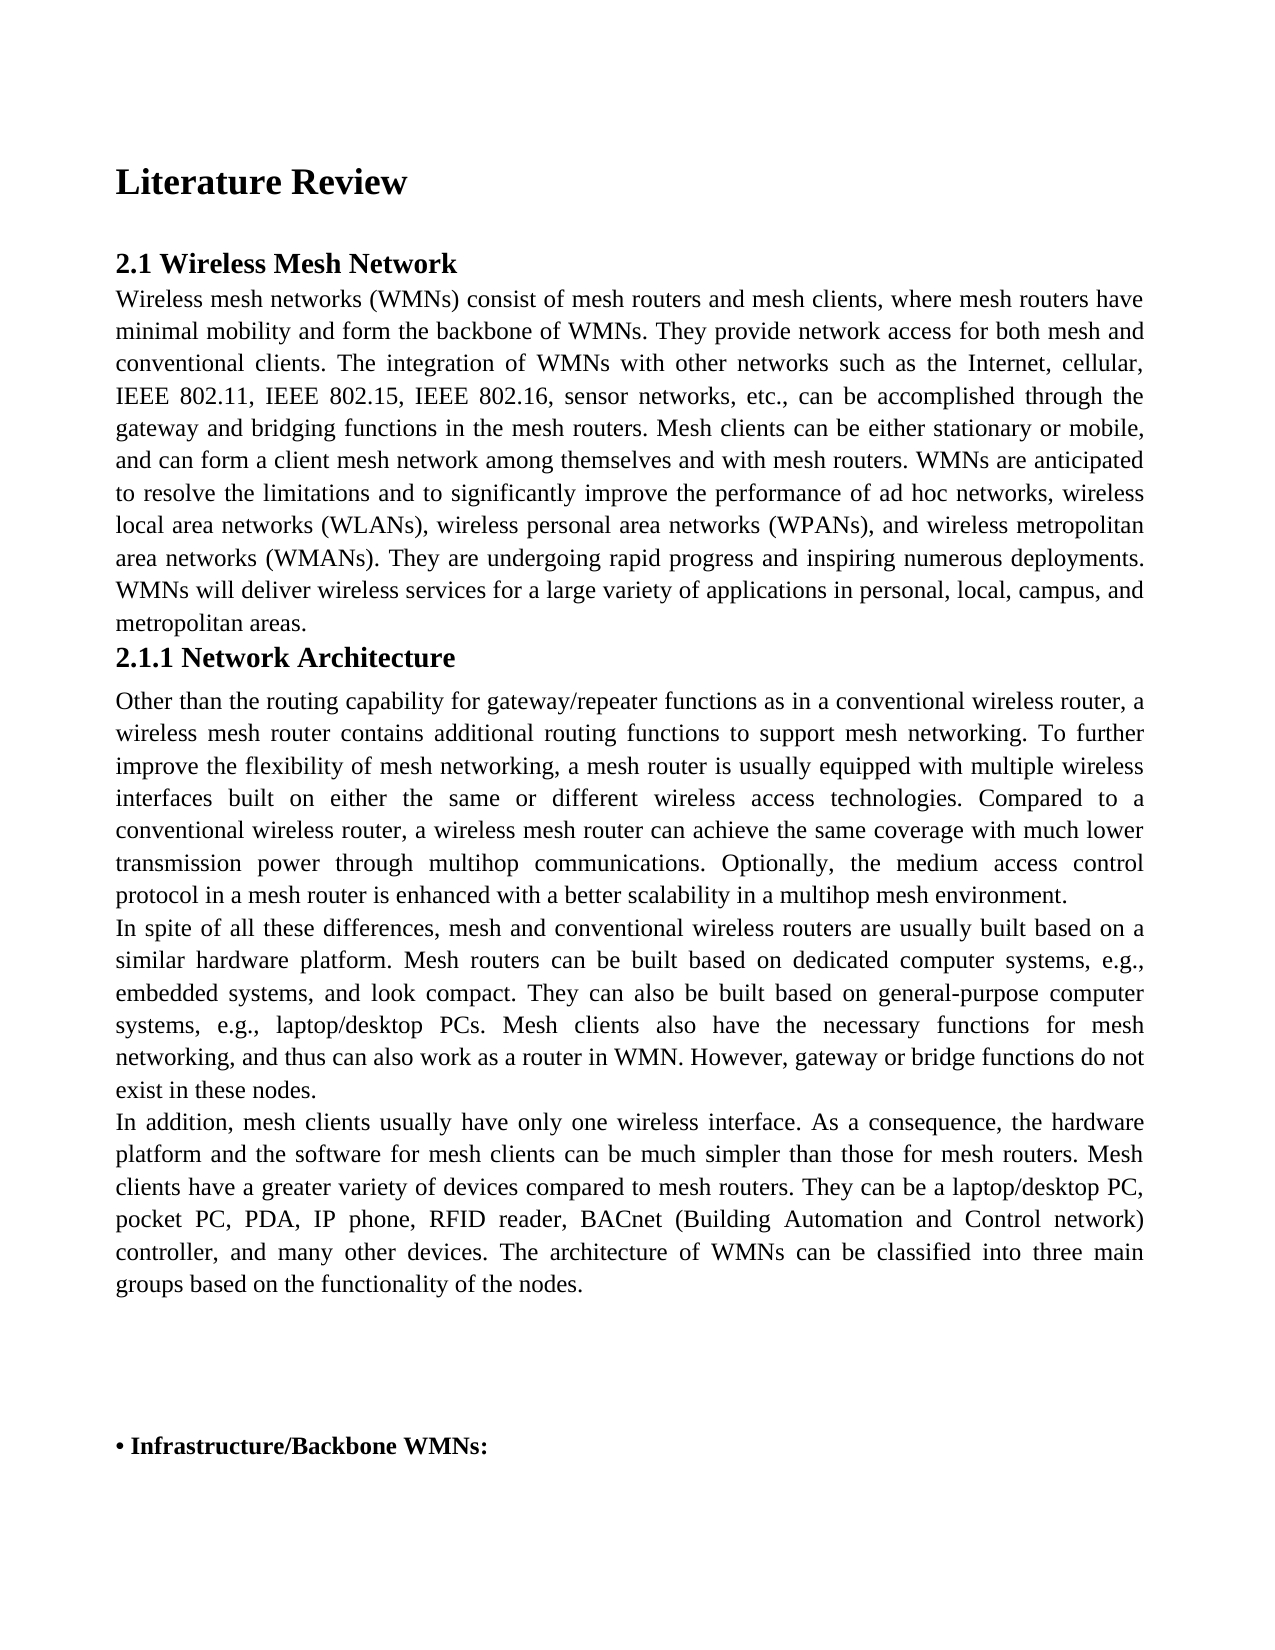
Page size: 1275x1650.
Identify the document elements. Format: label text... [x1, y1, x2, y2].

text Wireless mesh networks (WMNs) consist of mesh routers and mesh clients, where mesh routers have minimal mobility and form the backbone of WMNs. They provide network access for both mesh and conventional clients. The integration of WMNs with other networks such as the Internet, cellular, IEEE 802.11, IEEE 802.15, IEEE 802.16, sensor networks, etc., can be accomplished through the gateway and bridging functions in the mesh routers. Mesh clients can be either stationary or mobile, and can form a client mesh network among themselves and with mesh routers. WMNs are anticipated to resolve the limitations and to significantly improve the performance of ad hoc networks, wireless local area networks (WLANs), wireless personal area networks (WPANs), and wireless metropolitan area networks (WMANs). They are undergoing rapid progress and inspiring numerous deployments. WMNs will deliver wireless services for a large variety of applications in personal, local, campus, and metropolitan areas. [115, 284, 1145, 636]
text In spite of all these differences, mesh and conventional wireless routers are usually built based on a similar hardware platform. Mesh routers can be built based on dedicated computer systems, e.g., embedded systems, and look compact. They can also be built based on general-purpose computer systems, e.g., laptop/desktop PCs. Mesh clients also have the necessary functions for mesh networking, and thus can also work as a router in WMN. However, gateway or bridge functions do not exist in these nodes. [115, 913, 1145, 1103]
text In addition, mesh clients usually have only one wireless interface. As a consequence, the hardware platform and the software for mesh clients can be much simpler than those for mesh routers. Mesh clients have a greater variety of devices compared to mesh routers. They can be a laptop/desktop PC, pocket PC, PDA, IP phone, RFID reader, BACnet (Building Automation and Control network) controller, and many other devices. The architecture of WMNs can be classified into three main groups based on the functionality of the nodes. [115, 1107, 1145, 1298]
text Other than the routing capability for gateway/repeater functions as in a conventional wireless router, a wireless mesh router contains additional routing functions to support mesh networking. To further improve the flexibility of mesh networking, a mesh router is usually equipped with multiple wireless interfaces built on either the same or different wireless access technologies. Compared to a conventional wireless router, a wireless mesh router can achieve the same coverage with much lower transmission power through multihop communications. Optionally, the medium access control protocol in a mesh router is enhanced with a better scalability in a multihop mesh environment. [115, 686, 1145, 909]
text 2.1.1 Network Architecture [115, 640, 1145, 673]
text • Infrastructure/Backbone WMNs: [115, 1431, 1145, 1460]
text Literature Review [115, 159, 1145, 202]
text 2.1 Wireless Mesh Network [115, 246, 1145, 279]
